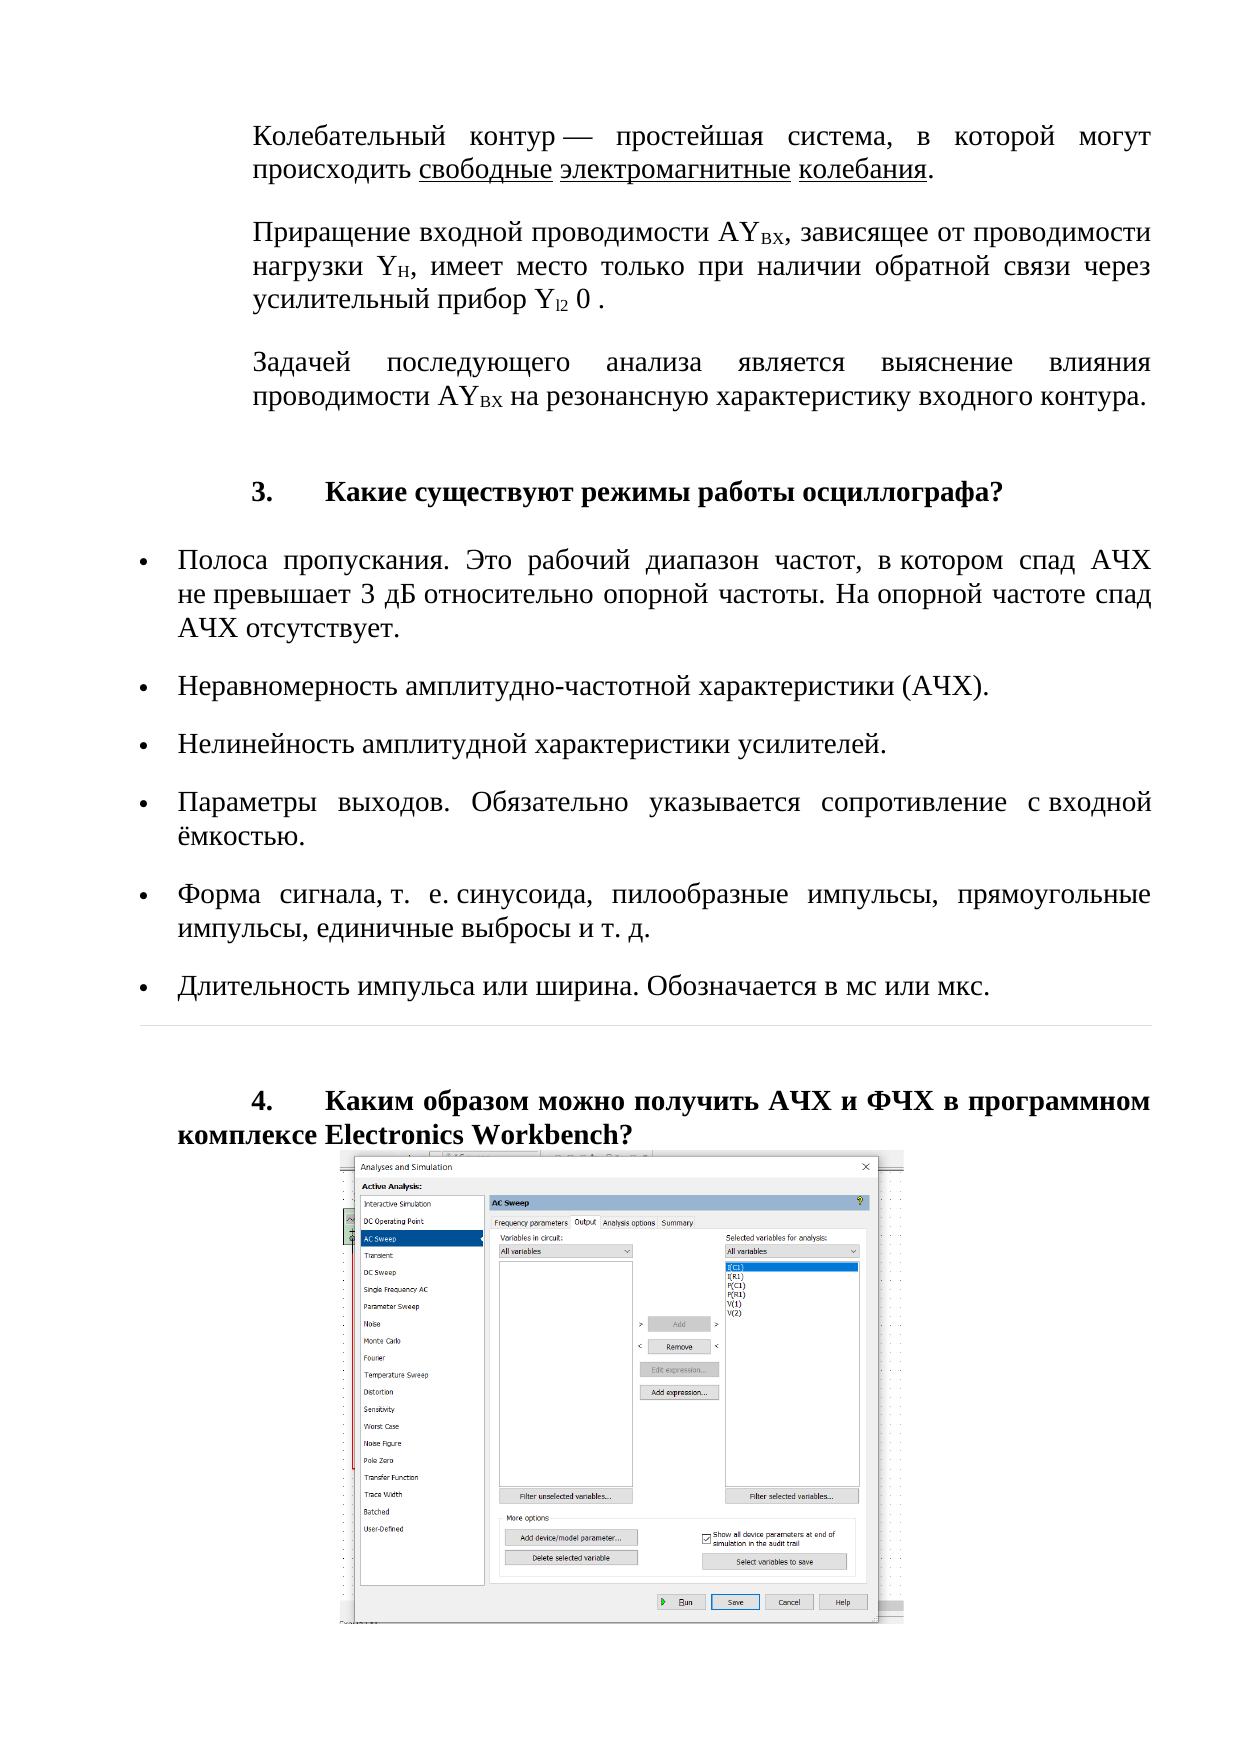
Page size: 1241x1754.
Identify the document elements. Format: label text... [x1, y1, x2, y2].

list Нелинейность амплитудной характеристики усилителей. [140, 725, 1152, 760]
list Приращение входной проводимости AYBX, зависящее от проводимости нагрузки YH, имеет место только при наличии обратной связи через усилительный прибор Yl2 0 . [252, 214, 1152, 315]
list Длительность импульса или ширина. Обозначается в мс или мкс. [140, 968, 1152, 1025]
list Каким образом можно получить АЧХ и ФЧХ в программном комплексе Electronics Workbench? [177, 1083, 1152, 1151]
list Задачей последующего анализа является выяснение влияния проводимости AYBX на резонансную характеристику входного контура. [252, 344, 1152, 411]
text Колебательный контур — простейшая система, в которой могут происходить свободные электромагнитные колебания. [252, 118, 1152, 185]
list Какие существуют режимы работы осциллографа? [177, 474, 1152, 507]
list Параметры выходов. Обязательно указывается сопротивление с входной ёмкостью. [140, 783, 1152, 852]
picture [339, 1150, 904, 1624]
list Форма сигнала, т. е. синусоида, пилообразные импульсы, прямоугольные импульсы, единичные выбросы и т. д. [140, 875, 1152, 944]
list Неравномерность амплитудно-частотной характеристики (АЧХ). [140, 668, 1152, 702]
list Полоса пропускания. Это рабочий диапазон частот, в котором спад АЧХ не превышает 3 дБ относительно опорной частоты. На опорной частоте спад АЧХ отсутствует. [140, 541, 1152, 644]
